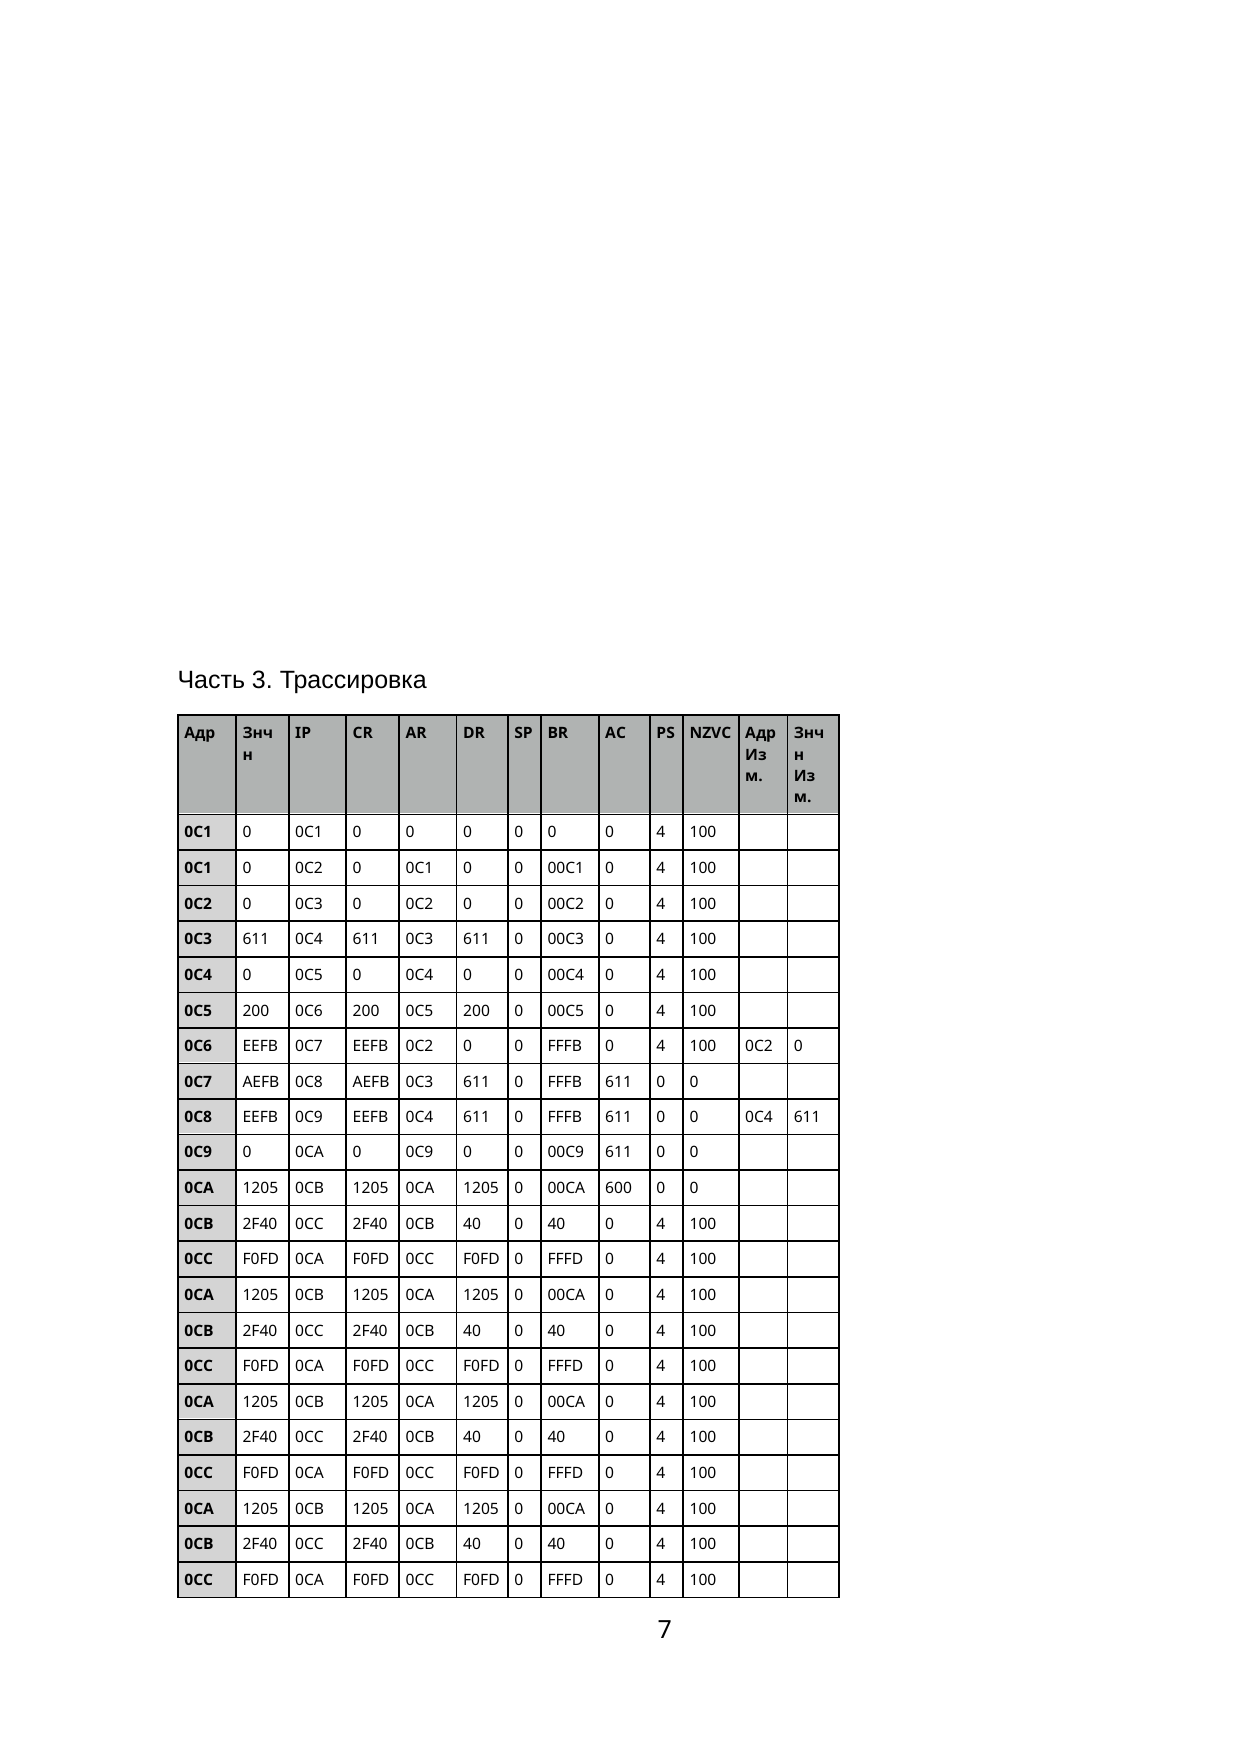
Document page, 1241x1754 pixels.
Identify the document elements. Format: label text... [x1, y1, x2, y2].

table_cell 0 [457, 1029, 507, 1062]
table_cell [788, 1278, 838, 1312]
table_cell [788, 1527, 838, 1561]
table_cell 0C2 [400, 1029, 456, 1062]
table_cell 4 [651, 1491, 682, 1525]
table_cell 100 [684, 1456, 738, 1490]
table_cell 4 [651, 922, 682, 956]
table_cell 0C9 [400, 1135, 456, 1169]
table_cell 40 [457, 1206, 507, 1240]
table_cell 0 [509, 1242, 540, 1276]
table_cell [740, 1527, 787, 1561]
table_cell 0CA [400, 1491, 456, 1525]
table_cell 4 [651, 1563, 682, 1597]
table_cell 0CC [400, 1242, 456, 1276]
table_cell FFFD [542, 1456, 598, 1490]
table_cell F0FD [347, 1349, 398, 1383]
table_cell 611 [457, 922, 507, 956]
table_cell 0CC [400, 1563, 456, 1597]
table_cell 0 [600, 958, 649, 992]
table_cell 0C3 [400, 922, 456, 956]
table_cell 2F40 [347, 1206, 398, 1240]
table_cell 0 [237, 958, 288, 992]
table_cell 0 [651, 1064, 682, 1098]
table_cell 2F40 [347, 1420, 398, 1454]
table_cell [740, 1491, 787, 1525]
table_cell 611 [600, 1064, 649, 1098]
table_cell 0 [347, 815, 398, 849]
table_cell 0 [457, 851, 507, 885]
table_cell 4 [651, 815, 682, 849]
table_cell 200 [237, 993, 288, 1027]
table_header NZVC [684, 716, 738, 813]
table_cell 0 [509, 1100, 540, 1133]
table_cell 100 [684, 1491, 738, 1525]
table_cell 0CA [400, 1385, 456, 1418]
table_cell [740, 1420, 787, 1454]
table_cell 0 [509, 1064, 540, 1098]
table_cell 0 [509, 1206, 540, 1240]
table_cell EEFB [347, 1100, 398, 1133]
table_cell 0 [509, 1563, 540, 1597]
table_cell [788, 1420, 838, 1454]
table_cell 0C3 [290, 886, 345, 920]
table_cell [740, 1385, 787, 1418]
table_cell 00CA [542, 1278, 598, 1312]
table_cell 1205 [347, 1278, 398, 1312]
table_cell 0CC [290, 1527, 345, 1561]
table_cell 100 [684, 1563, 738, 1597]
table_cell 0 [509, 1527, 540, 1561]
table_cell 0 [684, 1064, 738, 1098]
table_cell 0 [237, 1135, 288, 1169]
table_cell [788, 1456, 838, 1490]
table_cell 4 [651, 1385, 682, 1418]
table_cell F0FD [237, 1456, 288, 1490]
table_header AR [400, 716, 456, 813]
table_cell 0CB [179, 1313, 235, 1347]
table_cell 40 [542, 1420, 598, 1454]
table_cell 0 [600, 1313, 649, 1347]
table_cell 0C6 [179, 1029, 235, 1062]
table_cell 00CA [542, 1491, 598, 1525]
table_cell 100 [684, 1349, 738, 1383]
table_cell 0C1 [400, 851, 456, 885]
table_cell 0 [347, 958, 398, 992]
table_cell 0CA [179, 1171, 235, 1205]
table_cell 1205 [237, 1171, 288, 1205]
table_cell EEFB [237, 1029, 288, 1062]
table_cell 00C9 [542, 1135, 598, 1169]
table_header DR [457, 716, 507, 813]
table_cell 4 [651, 1029, 682, 1062]
table_cell [740, 886, 787, 920]
table_cell 100 [684, 1420, 738, 1454]
table_cell 0C9 [179, 1135, 235, 1169]
table_cell [740, 1242, 787, 1276]
table_cell 0C4 [179, 958, 235, 992]
table_cell 2F40 [237, 1420, 288, 1454]
table_cell 4 [651, 851, 682, 885]
table_cell 0 [509, 1456, 540, 1490]
table_cell FFFD [542, 1563, 598, 1597]
table_cell 100 [684, 1313, 738, 1347]
table_cell 0 [600, 1385, 649, 1418]
table_cell 00C1 [542, 851, 598, 885]
table_header IP [290, 716, 345, 813]
table_cell 0 [600, 1563, 649, 1597]
table_cell 40 [542, 1206, 598, 1240]
table_cell 0 [600, 922, 649, 956]
table_cell 0 [600, 1349, 649, 1383]
table_header Знчн [237, 716, 288, 813]
table_cell 200 [457, 993, 507, 1027]
table_cell [788, 1385, 838, 1418]
table_cell [740, 1456, 787, 1490]
table_cell F0FD [457, 1456, 507, 1490]
table_cell 4 [651, 1206, 682, 1240]
table_cell [740, 1349, 787, 1383]
table_cell 0CC [290, 1206, 345, 1240]
table_cell 0CC [400, 1349, 456, 1383]
table_cell 0 [237, 815, 288, 849]
table_cell 0C2 [290, 851, 345, 885]
table_cell 4 [651, 1313, 682, 1347]
table_cell 100 [684, 851, 738, 885]
table_header Знчн Изм. [788, 716, 838, 813]
table_cell [740, 851, 787, 885]
table_cell F0FD [457, 1349, 507, 1383]
table_cell 0CA [179, 1278, 235, 1312]
table_cell 0 [347, 886, 398, 920]
table_cell 0CA [290, 1242, 345, 1276]
table_cell 0C3 [179, 922, 235, 956]
table_cell 100 [684, 1385, 738, 1418]
table_cell 611 [600, 1100, 649, 1133]
table_cell F0FD [237, 1242, 288, 1276]
table_cell [788, 1491, 838, 1525]
table_header Адр [179, 716, 235, 813]
table_cell 0CB [290, 1278, 345, 1312]
table_cell 1205 [237, 1385, 288, 1418]
table_cell 0C4 [740, 1100, 787, 1133]
table_cell 611 [788, 1100, 838, 1133]
table_cell 0CC [290, 1420, 345, 1454]
table_cell 0 [600, 1206, 649, 1240]
table_cell 4 [651, 993, 682, 1027]
table_cell 0CB [400, 1420, 456, 1454]
table_cell 2F40 [237, 1313, 288, 1347]
table_cell 0 [651, 1171, 682, 1205]
table_cell [788, 851, 838, 885]
table_cell 0C8 [179, 1100, 235, 1133]
table_cell 1205 [457, 1171, 507, 1205]
table_cell 0CB [290, 1385, 345, 1418]
table_cell F0FD [347, 1456, 398, 1490]
table_cell 0C5 [179, 993, 235, 1027]
table_cell 1205 [347, 1171, 398, 1205]
table_cell 1205 [457, 1278, 507, 1312]
table_cell 1205 [237, 1491, 288, 1525]
table_header SP [509, 716, 540, 813]
table_cell 0 [600, 1527, 649, 1561]
table_cell 0 [509, 1349, 540, 1383]
table_cell 100 [684, 1527, 738, 1561]
table_cell 0 [457, 958, 507, 992]
table_cell 0 [400, 815, 456, 849]
table_cell 1205 [347, 1491, 398, 1525]
table_cell 0C5 [290, 958, 345, 992]
table_cell 0 [788, 1029, 838, 1062]
table_cell 0 [347, 851, 398, 885]
table_cell F0FD [347, 1563, 398, 1597]
table_cell 100 [684, 993, 738, 1027]
table_cell [740, 1135, 787, 1169]
table_cell 0C6 [290, 993, 345, 1027]
table_cell 40 [457, 1313, 507, 1347]
table_cell [740, 815, 787, 849]
table_cell 0 [684, 1135, 738, 1169]
table_cell 0CC [400, 1456, 456, 1490]
table_cell 0CA [179, 1385, 235, 1418]
table_cell 100 [684, 815, 738, 849]
table_cell 100 [684, 1206, 738, 1240]
table_cell AEFB [237, 1064, 288, 1098]
table_cell 4 [651, 1349, 682, 1383]
table_cell 00CA [542, 1171, 598, 1205]
table_cell 2F40 [347, 1313, 398, 1347]
table_cell [740, 958, 787, 992]
table_cell 4 [651, 1278, 682, 1312]
table_cell 0CA [400, 1278, 456, 1312]
table_header CR [347, 716, 398, 813]
table_cell 0 [600, 886, 649, 920]
table_cell 0C2 [179, 886, 235, 920]
table_cell [740, 1313, 787, 1347]
table_cell [740, 1563, 787, 1597]
table_cell 611 [457, 1100, 507, 1133]
table_cell [788, 1313, 838, 1347]
table_cell [788, 815, 838, 849]
table_cell 00C4 [542, 958, 598, 992]
table_cell 1205 [347, 1385, 398, 1418]
table_cell 0 [457, 1135, 507, 1169]
table_cell 0C4 [290, 922, 345, 956]
table_cell 0 [600, 1278, 649, 1312]
table_cell 0 [684, 1171, 738, 1205]
table_cell 0 [347, 1135, 398, 1169]
table_cell 00C5 [542, 993, 598, 1027]
table_cell 0 [600, 1242, 649, 1276]
table_cell 1205 [457, 1385, 507, 1418]
table_cell 100 [684, 1278, 738, 1312]
table_cell F0FD [237, 1349, 288, 1383]
table_cell FFFB [542, 1064, 598, 1098]
table_cell [788, 1563, 838, 1597]
table_cell FFFD [542, 1242, 598, 1276]
table_cell 0C3 [400, 1064, 456, 1098]
table_cell 0 [509, 1135, 540, 1169]
table_cell 611 [237, 922, 288, 956]
table_cell 0 [509, 1171, 540, 1205]
table_cell [740, 993, 787, 1027]
table_cell 0C5 [400, 993, 456, 1027]
table_cell 0 [509, 815, 540, 849]
table_cell 0 [509, 851, 540, 885]
table_cell 00C2 [542, 886, 598, 920]
table_cell 0 [509, 1385, 540, 1418]
table_cell [740, 1278, 787, 1312]
table_cell [740, 922, 787, 956]
table_cell 0CB [179, 1206, 235, 1240]
table_cell FFFD [542, 1349, 598, 1383]
table_cell 0C8 [290, 1064, 345, 1098]
table_cell AEFB [347, 1064, 398, 1098]
table_cell 0 [600, 851, 649, 885]
table_cell 0C7 [179, 1064, 235, 1098]
table_cell 0CC [290, 1313, 345, 1347]
table_cell 0CA [290, 1349, 345, 1383]
table_cell 0CB [400, 1206, 456, 1240]
table_cell 0C4 [400, 1100, 456, 1133]
table_cell 0 [600, 1491, 649, 1525]
table_cell [788, 1206, 838, 1240]
table_cell [788, 922, 838, 956]
table_cell 0 [651, 1100, 682, 1133]
table_cell 0 [457, 886, 507, 920]
table_cell [788, 1171, 838, 1205]
table_cell [788, 1349, 838, 1383]
table_header PS [651, 716, 682, 813]
table_cell 4 [651, 1527, 682, 1561]
table_cell FFFB [542, 1029, 598, 1062]
table_cell 4 [651, 1456, 682, 1490]
table_cell 0 [509, 922, 540, 956]
table_cell 0CA [179, 1491, 235, 1525]
table_cell 40 [542, 1313, 598, 1347]
table_cell 40 [542, 1527, 598, 1561]
table_cell 0C4 [400, 958, 456, 992]
table_cell 4 [651, 1242, 682, 1276]
table_cell 0C1 [179, 851, 235, 885]
table_cell 0 [509, 1278, 540, 1312]
table_cell 0CA [290, 1135, 345, 1169]
table_cell 0 [542, 815, 598, 849]
table_cell 0 [509, 1491, 540, 1525]
table_cell 0CB [400, 1527, 456, 1561]
table_cell 2F40 [237, 1527, 288, 1561]
table_cell 0C1 [179, 815, 235, 849]
table_cell 00C3 [542, 922, 598, 956]
table_cell 0 [509, 1313, 540, 1347]
table_cell 0 [237, 851, 288, 885]
table_cell 0 [651, 1135, 682, 1169]
table_cell 0CC [179, 1349, 235, 1383]
table_cell FFFB [542, 1100, 598, 1133]
text Часть 3. Трассировка [177, 665, 1152, 693]
table_cell 100 [684, 886, 738, 920]
table_cell 0CB [179, 1420, 235, 1454]
table_cell 0CC [179, 1242, 235, 1276]
table_cell 100 [684, 1242, 738, 1276]
table_cell 1205 [457, 1491, 507, 1525]
table_cell 40 [457, 1420, 507, 1454]
table_cell 0 [509, 1420, 540, 1454]
table_cell 0C1 [290, 815, 345, 849]
table_cell [788, 1242, 838, 1276]
table_cell 0CB [290, 1491, 345, 1525]
table_cell 0 [237, 886, 288, 920]
table_cell 4 [651, 958, 682, 992]
table_cell 600 [600, 1171, 649, 1205]
table_cell [788, 1064, 838, 1098]
table_cell 0C2 [400, 886, 456, 920]
table_cell 4 [651, 1420, 682, 1454]
table_cell [788, 958, 838, 992]
table_cell 0CB [290, 1171, 345, 1205]
table_cell 2F40 [237, 1206, 288, 1240]
table_cell [788, 886, 838, 920]
table_cell 4 [651, 886, 682, 920]
table_cell 0 [509, 993, 540, 1027]
table_cell 0C7 [290, 1029, 345, 1062]
table_cell 0C2 [740, 1029, 787, 1062]
table_cell 611 [347, 922, 398, 956]
table_cell 0CB [179, 1527, 235, 1561]
table_cell [740, 1171, 787, 1205]
table_cell 0 [509, 1029, 540, 1062]
table_header AC [600, 716, 649, 813]
table_cell 0 [600, 1456, 649, 1490]
table_cell 0CA [290, 1456, 345, 1490]
table_cell 0C9 [290, 1100, 345, 1133]
table_cell 0CA [400, 1171, 456, 1205]
table_cell F0FD [237, 1563, 288, 1597]
table_cell 200 [347, 993, 398, 1027]
table_cell 0CC [179, 1456, 235, 1490]
table_cell EEFB [237, 1100, 288, 1133]
table_cell 0 [600, 815, 649, 849]
table_cell 0 [684, 1100, 738, 1133]
table_cell 00CA [542, 1385, 598, 1418]
table_cell F0FD [457, 1242, 507, 1276]
table_cell 611 [600, 1135, 649, 1169]
table_cell 0 [509, 886, 540, 920]
table_cell 2F40 [347, 1527, 398, 1561]
table_cell 0CB [400, 1313, 456, 1347]
table_cell 0 [600, 1420, 649, 1454]
table_cell 0 [600, 993, 649, 1027]
table_cell [740, 1206, 787, 1240]
table_cell 0CC [179, 1563, 235, 1597]
table_header Адр Изм. [740, 716, 787, 813]
table_cell EEFB [347, 1029, 398, 1062]
table_cell 40 [457, 1527, 507, 1561]
table_cell [788, 993, 838, 1027]
table_cell 0CA [290, 1563, 345, 1597]
table_cell 100 [684, 922, 738, 956]
table_cell [740, 1064, 787, 1098]
table_cell 0 [457, 815, 507, 849]
table_cell 0 [600, 1029, 649, 1062]
table_header BR [542, 716, 598, 813]
table_cell F0FD [457, 1563, 507, 1597]
table_cell 0 [509, 958, 540, 992]
table_cell 1205 [237, 1278, 288, 1312]
table_cell 611 [457, 1064, 507, 1098]
table_cell F0FD [347, 1242, 398, 1276]
table_cell [788, 1135, 838, 1169]
table_cell 100 [684, 958, 738, 992]
table_cell 100 [684, 1029, 738, 1062]
